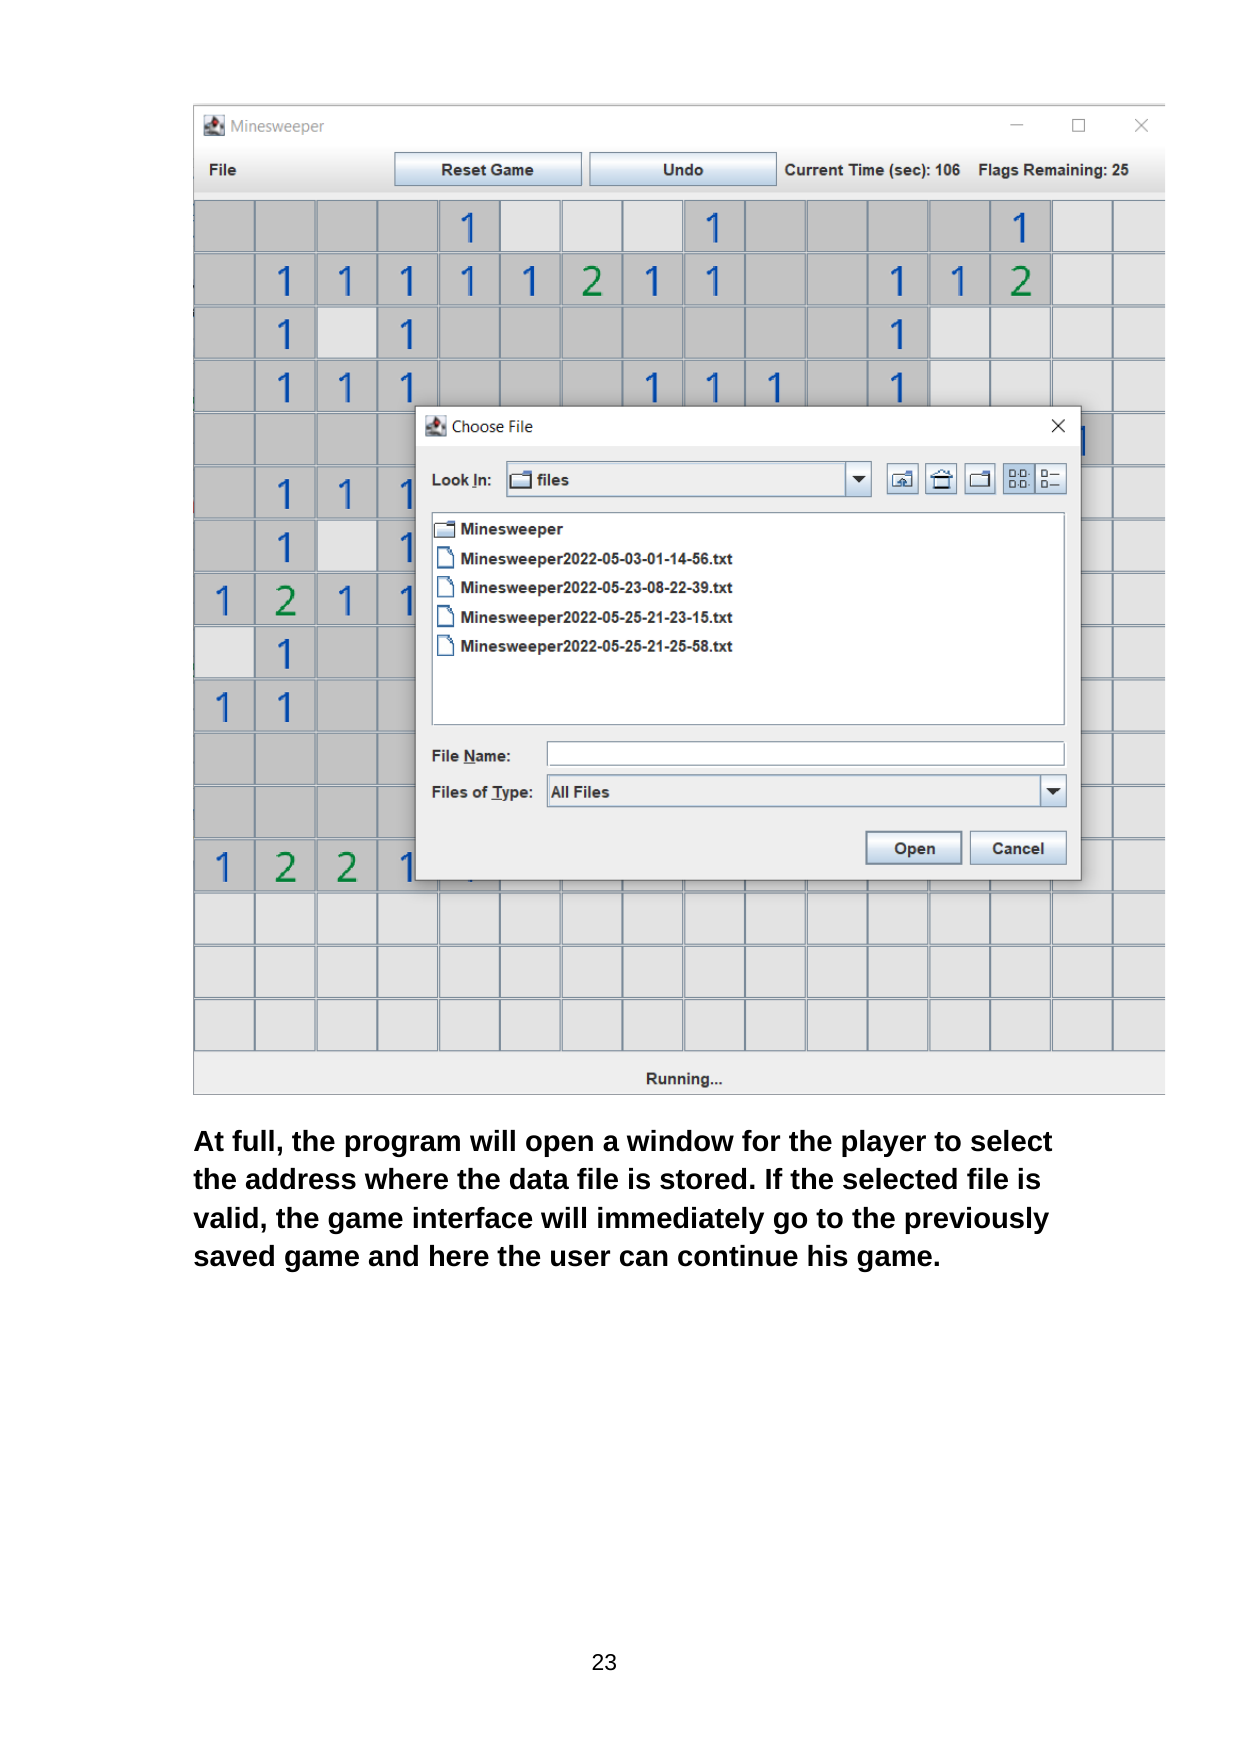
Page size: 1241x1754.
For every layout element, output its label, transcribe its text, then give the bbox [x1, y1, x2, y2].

picture [193, 103, 1166, 1095]
text At full, the program will open a window for the player to select the address where the data file is stored. If the selected file is valid, the game interface will immediately go to the previously saved game and here the user can continue his game. [193, 1124, 1090, 1273]
